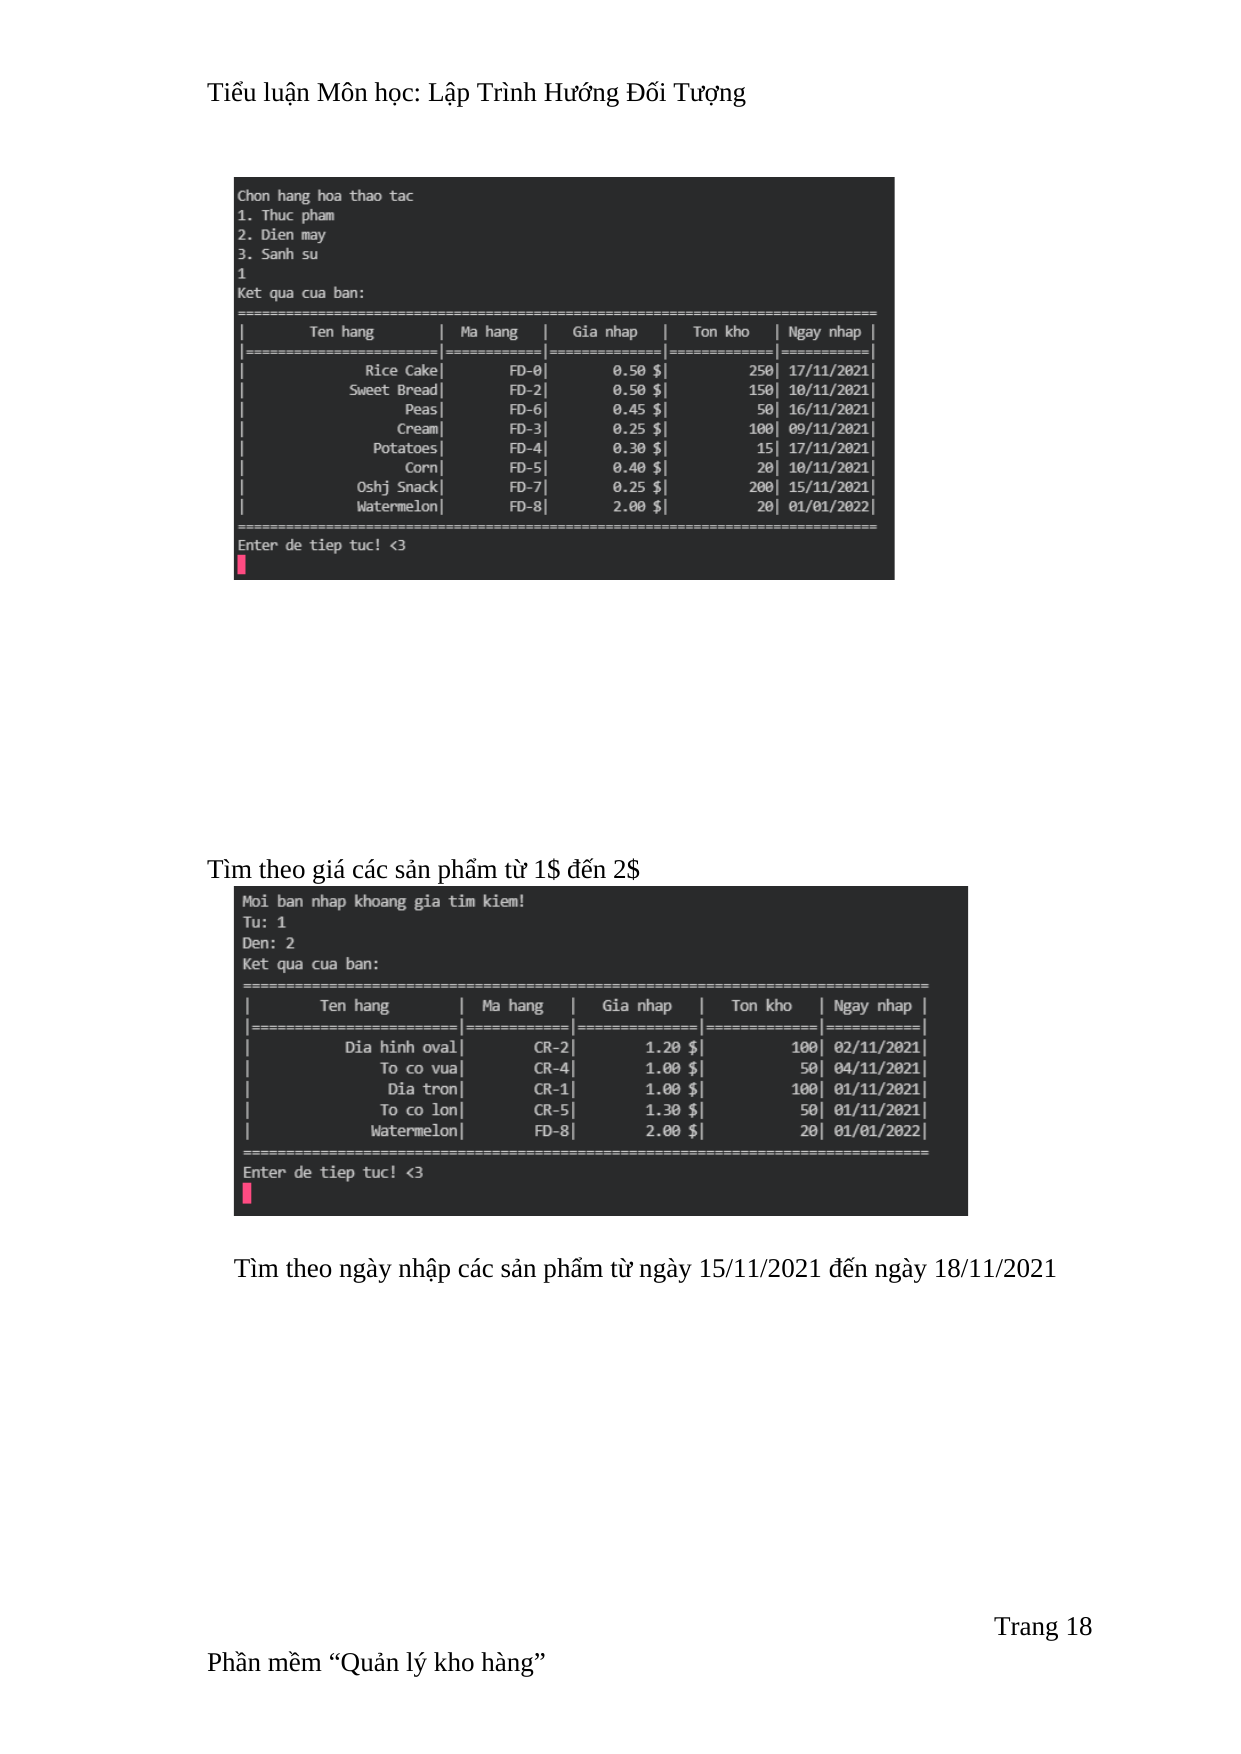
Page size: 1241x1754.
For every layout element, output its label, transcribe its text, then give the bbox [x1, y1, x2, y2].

text Tìm theo ngày nhập các sản phẩm từ ngày 15/11/2021 đến ngày 18/11/2021 [234, 1252, 1099, 1283]
picture [233, 886, 969, 1216]
text Tìm theo giá các sản phẩm từ 1$ đến 2$ [207, 853, 1099, 884]
picture [233, 177, 895, 580]
